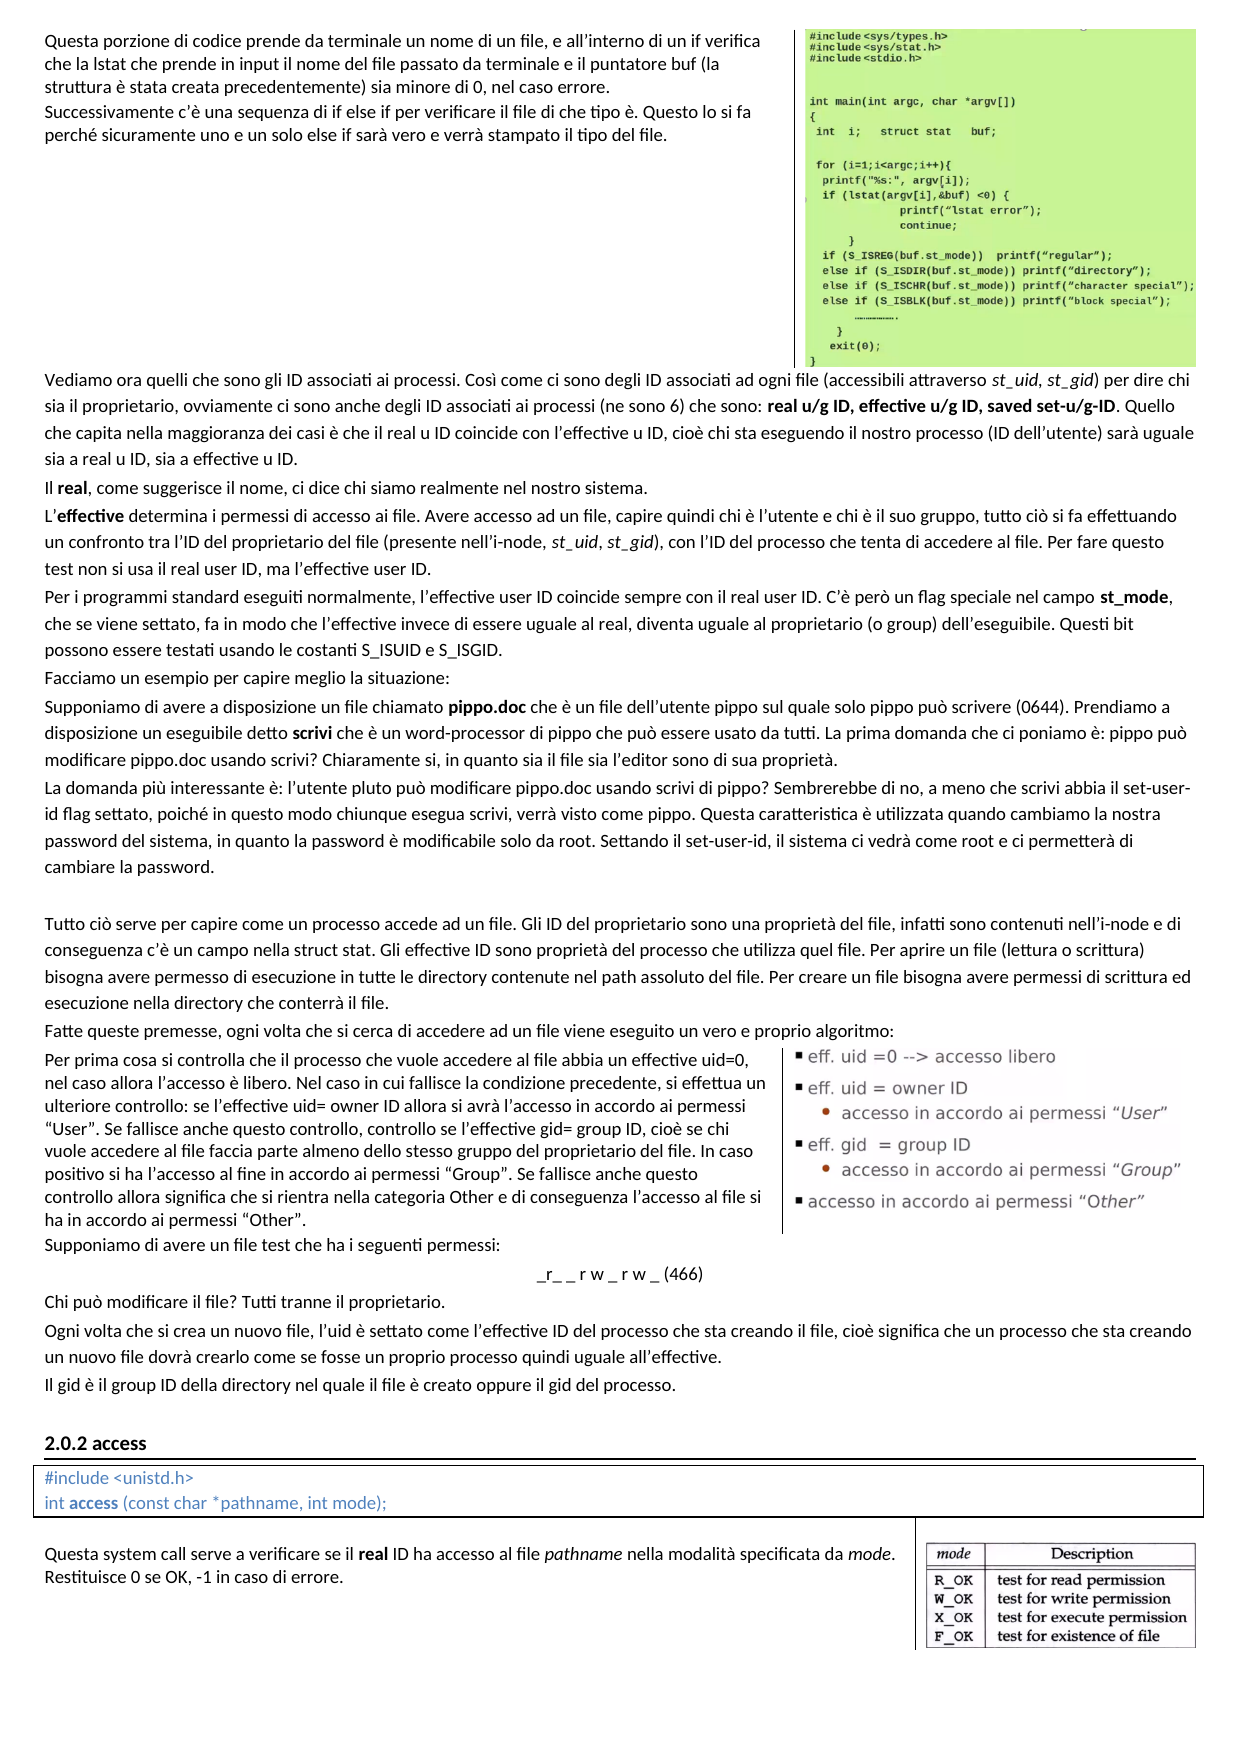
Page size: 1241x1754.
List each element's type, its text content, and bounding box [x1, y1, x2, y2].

text Supponiamo di avere un file test che ha i seguenti permessi: [44, 1233, 1196, 1256]
text Chi può modificare il file? Tutti tranne il proprietario. [44, 1290, 1196, 1313]
text Vediamo ora quelli che sono gli ID associati ai processi. Così come ci sono degli ID associati ad ogni file (accessibili attraverso st_uid, st_gid) per dire chi sia il proprietario, ovviamente ci sono anche degli ID associati ai processi (ne sono 6) che sono: real u/g ID, effective u/g ID, saved set-u/g-ID. Quello che capita nella maggioranza dei casi è che il real u ID coincide con l’effective u ID, cioè chi sta eseguendo il nostro processo (ID dell’utente) sarà uguale sia a real u ID, sia a effective u ID. [44, 368, 1196, 470]
picture [805, 29, 1196, 367]
text Il gid è il group ID della directory nel quale il file è creato oppure il gid del processo. [44, 1373, 1196, 1396]
picture [926, 1542, 1196, 1648]
text 2.0.2 access [44, 1430, 1196, 1458]
table_cell [916, 1516, 1207, 1650]
text _r_ _ r w _ r w _ (466) [44, 1262, 1196, 1285]
table_header Questa porzione di codice prende da terminale un nome di un file, e all’interno di un if verifica che la lstat che prende in input il nome del file passato da terminale e il puntatore buf (la struttura è stata creata precedentemente) sia minore di 0, nel caso errore. Successivamente c’è una sequenza di if else if per verificare il file di che tipo è. Questo lo si fa perché sicuramente uno e un solo else if sarà vero e verrà stampato il tipo del file. [33, 30, 794, 368]
table_header #include <unistd.h> int access (const char *pathname, int mode); [34, 1466, 1203, 1516]
table_header [795, 30, 1207, 368]
table_header [783, 1048, 1199, 1233]
text Facciamo un esempio per capire meglio la situazione: [44, 667, 1196, 689]
text Tutto ciò serve per capire come un processo accede ad un file. Gli ID del proprietario sono una proprietà del file, infatti sono contenuti nell’i-node e di conseguenza c’è un campo nella struct stat. Gli effective ID sono proprietà del processo che utilizza quel file. Per aprire un file (lettura o scrittura) bisogna avere permesso di esecuzione in tutte le directory contenute nel path assoluto del file. Per creare un file bisogna avere permessi di scrittura ed esecuzione nella directory che conterrà il file. [44, 912, 1196, 1014]
text Ogni volta che si crea un nuovo file, l’uid è settato come l’effective ID del processo che sta creando il file, cioè significa che un processo che sta creando un nuovo file dovrà crearlo come se fosse un proprio processo quindi uguale all’effective. [44, 1319, 1196, 1368]
text Il real, come suggerisce il nome, ci dice chi siamo realmente nel nostro sistema. [44, 476, 1196, 499]
text Fatte queste premesse, ogni volta che si cerca di accedere ad un file viene eseguito un vero e proprio algoritmo: [44, 1019, 1196, 1042]
picture [793, 1048, 1181, 1210]
text L’effective determina i permessi di accesso ai file. Avere accesso ad un file, capire quindi chi è l’utente e chi è il suo gruppo, tutto ciò si fa effettuando un confronto tra l’ID del proprietario del file (presente nell’i-node, st_uid, st_gid), con l’ID del processo che tenta di accedere al file. Per fare questo test non si usa il real user ID, ma l’effective user ID. [44, 504, 1196, 580]
table_cell Questa system call serve a verificare se il real ID ha accesso al file pathname nella modalità specificata da mode. Restituisce 0 se OK, -1 in caso di errore. [33, 1518, 915, 1650]
text La domanda più interessante è: l’utente pluto può modificare pippo.doc usando scrivi di pippo? Sembrerebbe di no, a meno che scrivi abbia il set-user-id flag settato, poiché in questo modo chiunque esegua scrivi, verrà visto come pippo. Questa caratteristica è utilizzata quando cambiamo la nostra password del sistema, in quanto la password è modificabile solo da root. Settando il set-user-id, il sistema ci vedrà come root e ci permetterà di cambiare la password. [44, 776, 1196, 878]
text Per i programmi standard eseguiti normalmente, l’effective user ID coincide sempre con il real user ID. C’è però un flag speciale nel campo st_mode, che se viene settato, fa in modo che l’effective invece di essere uguale al real, diventa uguale al proprietario (o group) dell’eseguibile. Questi bit possono essere testati usando le costanti S_ISUID e S_ISGID. [44, 585, 1196, 661]
text Supponiamo di avere a disposizione un file chiamato pippo.doc che è un file dell’utente pippo sul quale solo pippo può scrivere (0644). Prendiamo a disposizione un eseguibile detto scrivi che è un word-processor di pippo che può essere usato da tutti. La prima domanda che ci poniamo è: pippo può modificare pippo.doc usando scrivi? Chiaramente si, in quanto sia il file sia l’editor sono di sua proprietà. [44, 695, 1196, 771]
table_header Per prima cosa si controlla che il processo che vuole accedere al file abbia un effective uid=0, nel caso allora l’accesso è libero. Nel caso in cui fallisce la condizione precedente, si effettua un ulteriore controllo: se l’effective uid= owner ID allora si avrà l’accesso in accordo ai permessi “User”. Se fallisce anche questo controllo, controllo se l’effective gid= group ID, cioè se chi vuole accedere al file faccia parte almeno dello stesso gruppo del proprietario del file. In caso positivo si ha l’accesso al fine in accordo ai permessi “Group”. Se fallisce anche questo controllo allora significa che si rientra nella categoria Other e di conseguenza l’accesso al file si ha in accordo ai permessi “Other”. [33, 1048, 782, 1233]
